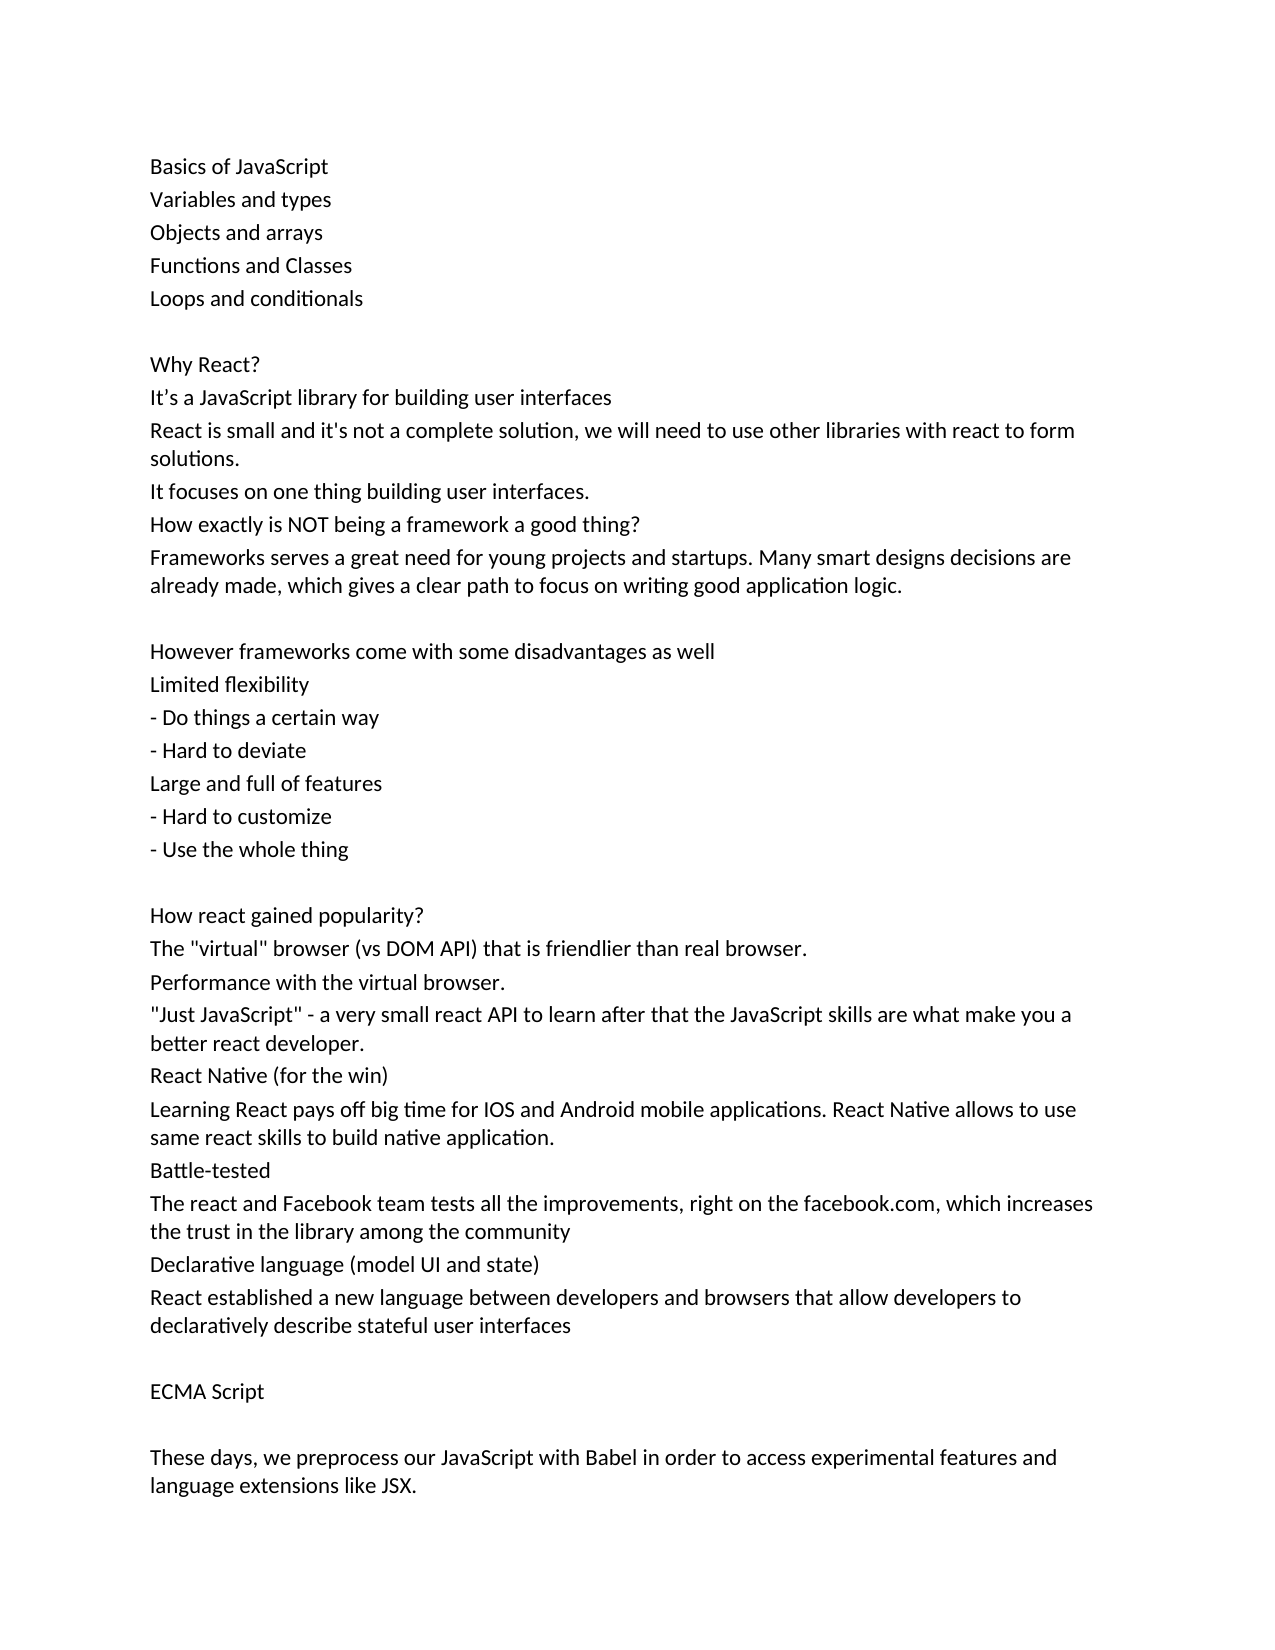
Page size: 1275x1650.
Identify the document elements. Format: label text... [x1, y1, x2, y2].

text React Native (for the win) [150, 1062, 1125, 1090]
text - Hard to deviate [150, 736, 1125, 764]
text Objects and arrays [150, 218, 1125, 246]
text ECMA Script [150, 1377, 1125, 1405]
text However frameworks come with some disadvantages as well [150, 637, 1125, 665]
text Large and full of features [150, 769, 1125, 797]
text The react and Facebook team tests all the improvements, right on the facebook.com, which increases the trust in the library among the community [150, 1189, 1125, 1245]
text It focuses on one thing building user interfaces. [150, 477, 1125, 505]
text Learning React pays off big time for IOS and Android mobile applications. React Native allows to use same react skills to build native application. [150, 1095, 1125, 1151]
text Frameworks serves a great need for young projects and startups. Many smart designs decisions are already made, which gives a clear path to focus on writing good application logic. [150, 543, 1125, 599]
text Declarative language (model UI and state) [150, 1250, 1125, 1278]
text It’s a JavaScript library for building user interfaces [150, 383, 1125, 411]
text React established a new language between developers and browsers that allow developers to declaratively describe stateful user interfaces [150, 1283, 1125, 1339]
text Why React? [150, 350, 1125, 378]
text How react gained popularity? [150, 902, 1125, 929]
text - Hard to customize [150, 802, 1125, 831]
text Performance with the virtual browser. [150, 968, 1125, 996]
text Loops and conditionals [150, 284, 1125, 312]
text - Do things a certain way [150, 703, 1125, 731]
text How exactly is NOT being a framework a good thing? [150, 510, 1125, 538]
text "Just JavaScript" - a very small react API to learn after that the JavaScript skills are what make you a better react developer. [150, 1001, 1125, 1057]
text - Use the whole thing [150, 836, 1125, 863]
text Functions and Classes [150, 251, 1125, 279]
text Basics of JavaScript [150, 152, 1125, 180]
text Limited flexibility [150, 670, 1125, 698]
text Variables and types [150, 185, 1125, 213]
text These days, we preprocess our JavaScript with Babel in order to access experimental features and language extensions like JSX. [150, 1443, 1125, 1499]
text React is small and it's not a complete solution, we will need to use other libraries with react to form solutions. [150, 416, 1125, 472]
text Battle-tested [150, 1156, 1125, 1184]
text The "virtual" browser (vs DOM API) that is friendlier than real browser. [150, 934, 1125, 963]
